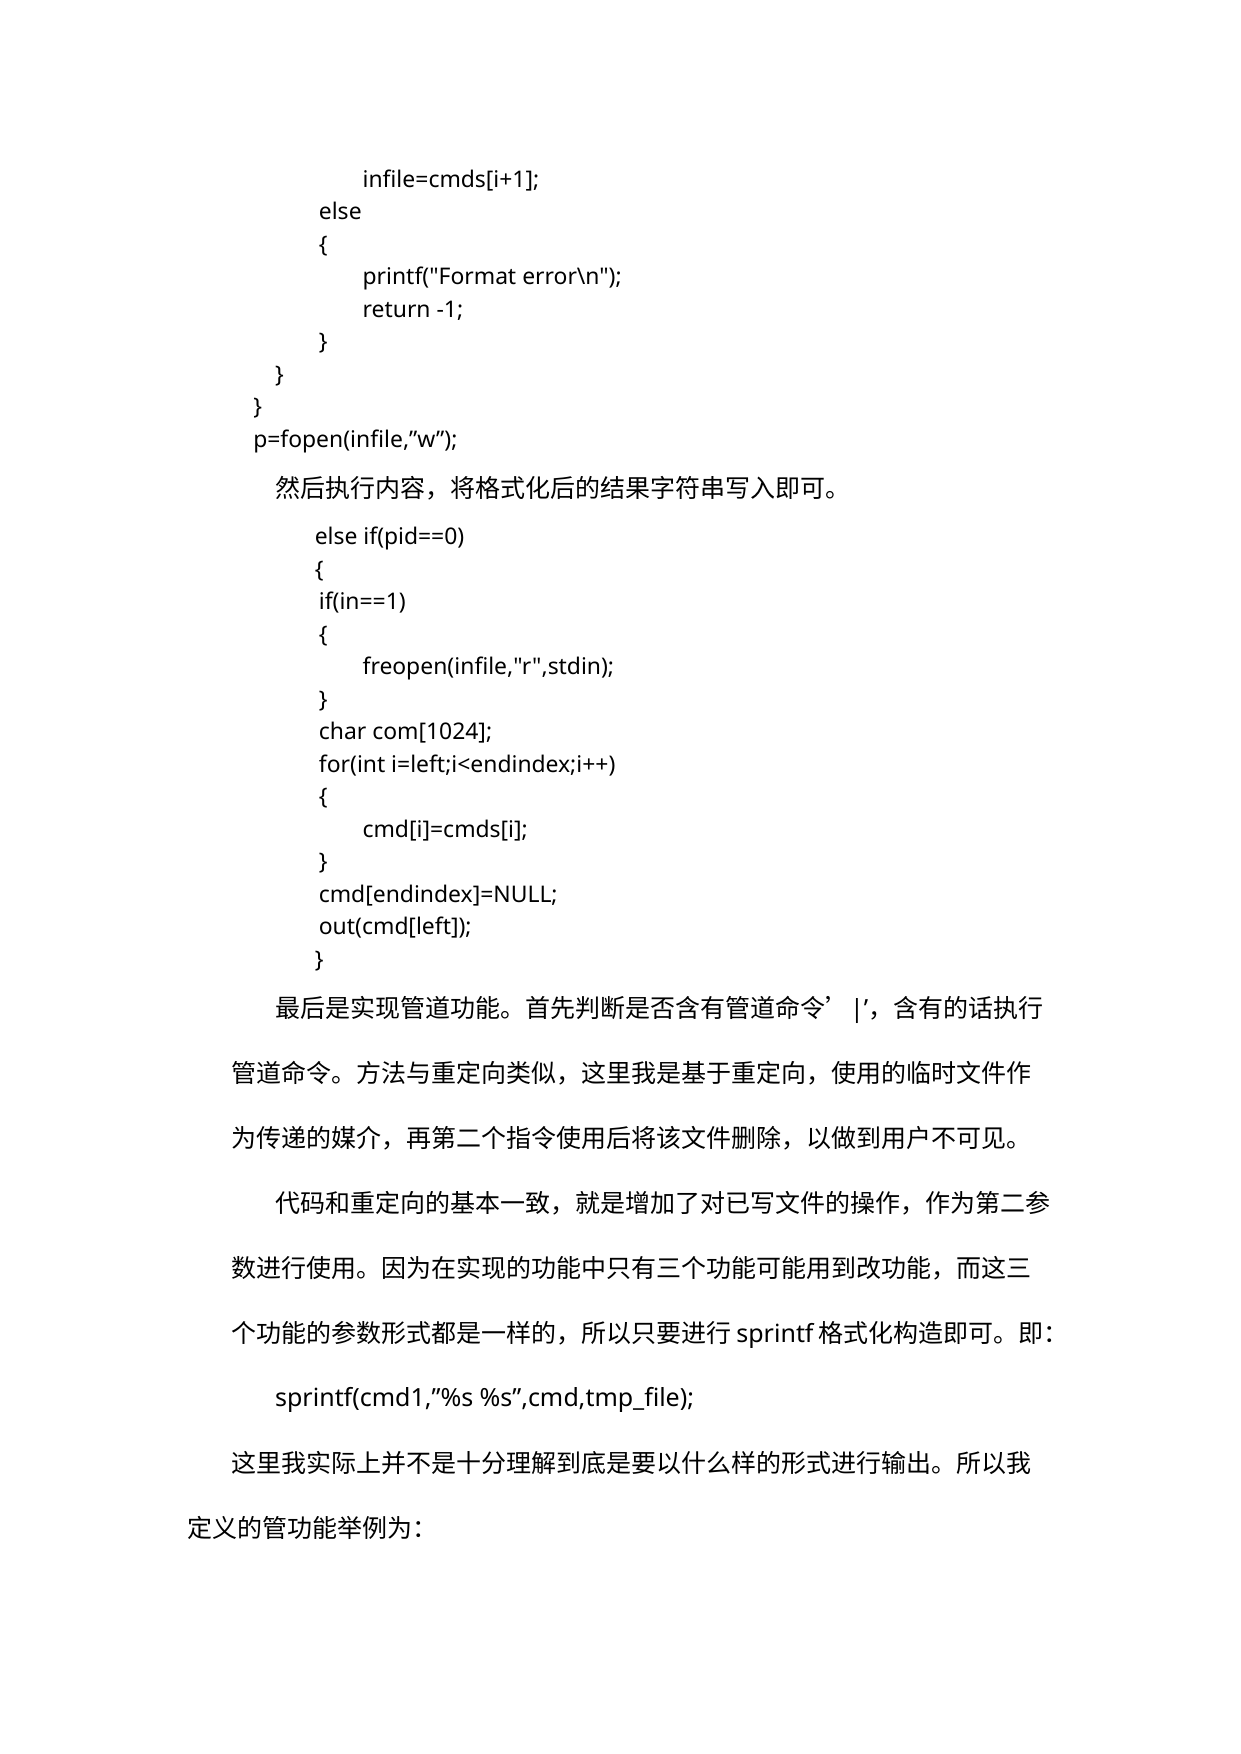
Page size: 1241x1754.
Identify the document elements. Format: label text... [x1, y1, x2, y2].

list if(in==1) [269, 584, 1053, 617]
list else if(pid==0) [269, 519, 1053, 552]
list { [269, 617, 1053, 649]
list freopen(infile,"r",stdin); [269, 649, 1053, 682]
text 最后是实现管道功能。首先判断是否含有管道命令’|’，含有的话执行管道命令。方法与重定向类似，这里我是基于重定向，使用的临时文件作为传递的媒介，再第二个指令使用后将该文件删除，以做到用户不可见。 [231, 974, 1053, 1169]
list cmd[i]=cmds[i]; [269, 812, 1053, 844]
text 代码和重定向的基本一致，就是增加了对已写文件的操作，作为第二参数进行使用。因为在实现的功能中只有三个功能可能用到改功能，而这三个功能的参数形式都是一样的，所以只要进行sprintf格式化构造即可。即： [231, 1169, 1053, 1364]
text } [209, 389, 1053, 422]
list { [269, 552, 1053, 584]
text sprintf(cmd1,”%s %s”,cmd,tmp_file); [231, 1364, 1053, 1429]
text } [253, 357, 1053, 389]
text printf("Format error\n"); [253, 259, 1053, 292]
text { [253, 227, 1053, 259]
text return -1; [253, 292, 1053, 324]
list out(cmd[left]); [269, 909, 1053, 942]
text infile=cmds[i+1]; [253, 162, 1053, 194]
list } [269, 942, 1053, 974]
list char com[1024]; [269, 714, 1053, 747]
text else [253, 194, 1053, 227]
list for(int i=left;i<endindex;i++) [269, 747, 1053, 779]
list } [269, 682, 1053, 714]
text 这里我实际上并不是十分理解到底是要以什么样的形式进行输出。所以我定义的管功能举例为： [187, 1429, 1053, 1559]
list } [269, 844, 1053, 877]
text 然后执行内容，将格式化后的结果字符串写入即可。 [231, 454, 1053, 519]
text } [253, 324, 1053, 357]
list cmd[endindex]=NULL; [269, 877, 1053, 909]
text p=fopen(infile,”w”); [209, 422, 1053, 454]
list { [269, 779, 1053, 812]
